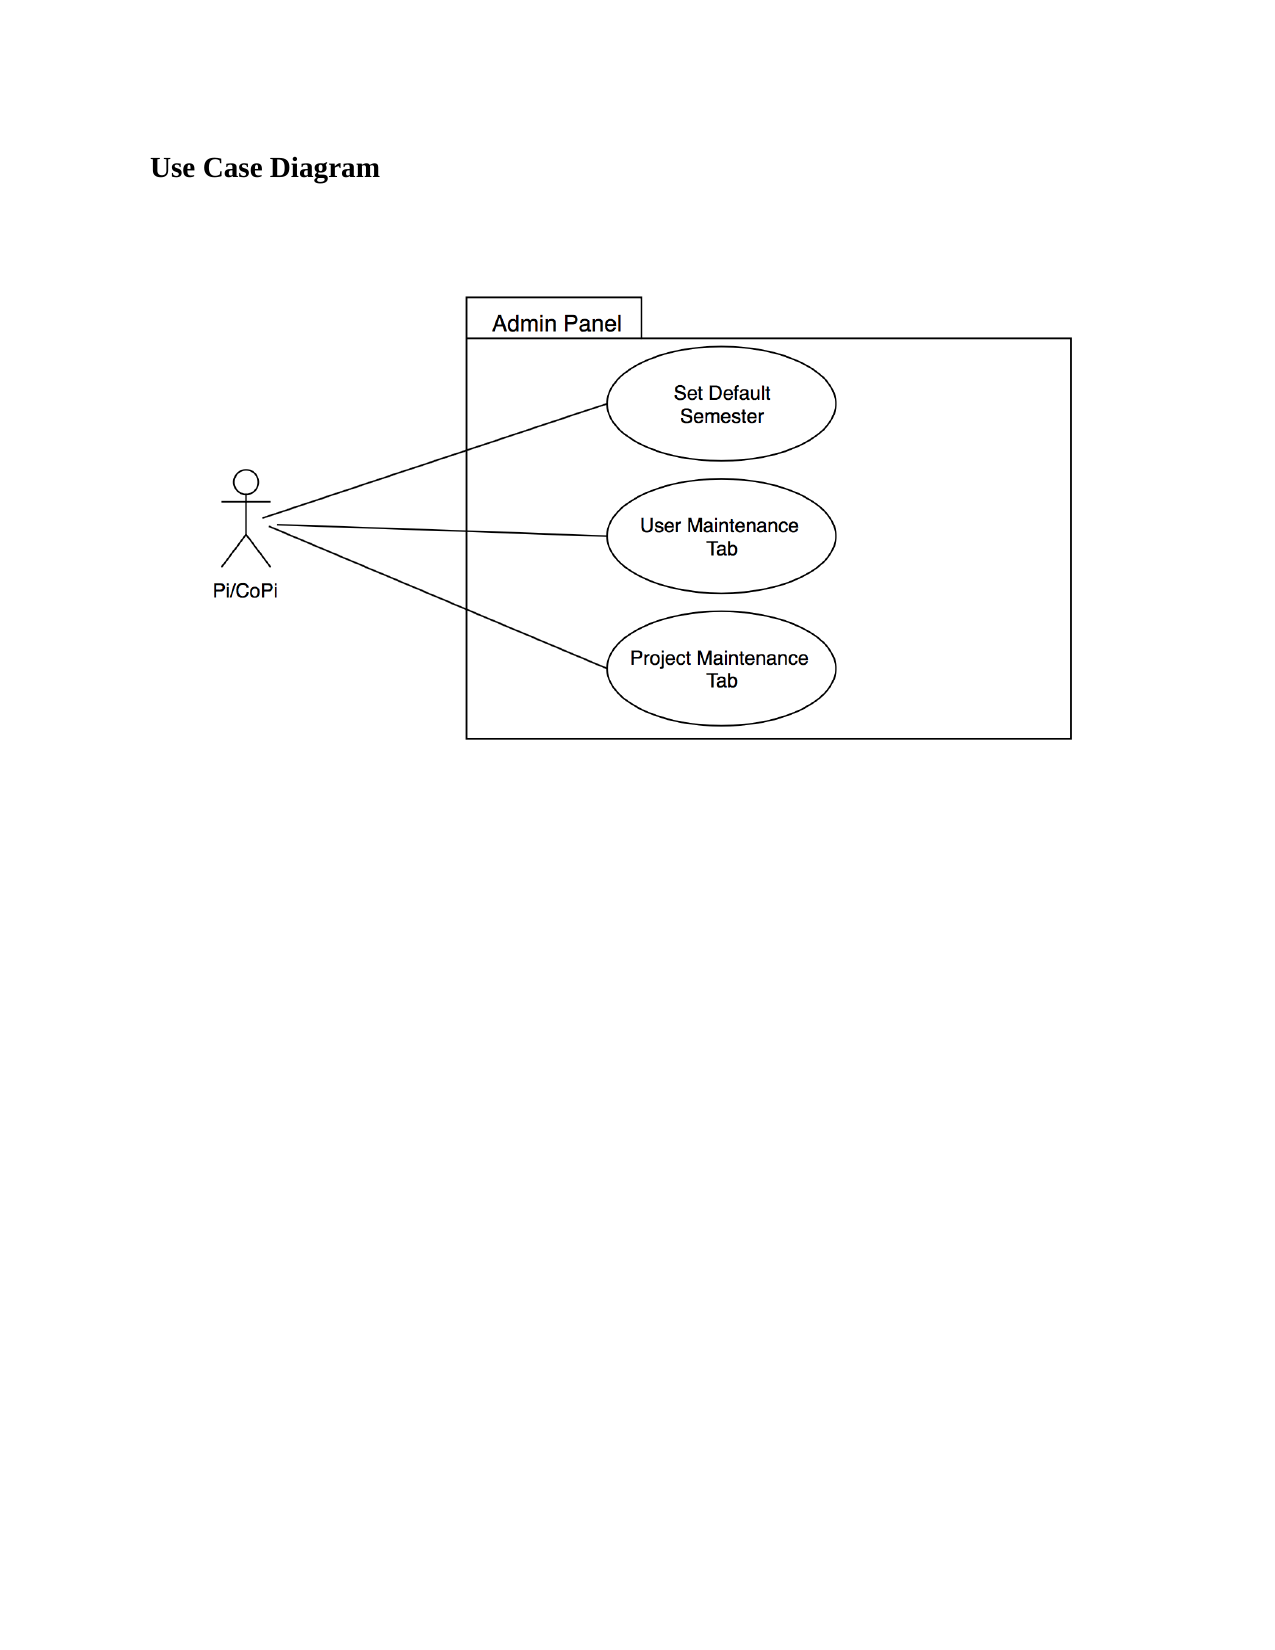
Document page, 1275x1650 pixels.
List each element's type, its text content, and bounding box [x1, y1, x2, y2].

text Use Case Diagram [150, 150, 1125, 183]
picture [150, 253, 1125, 789]
